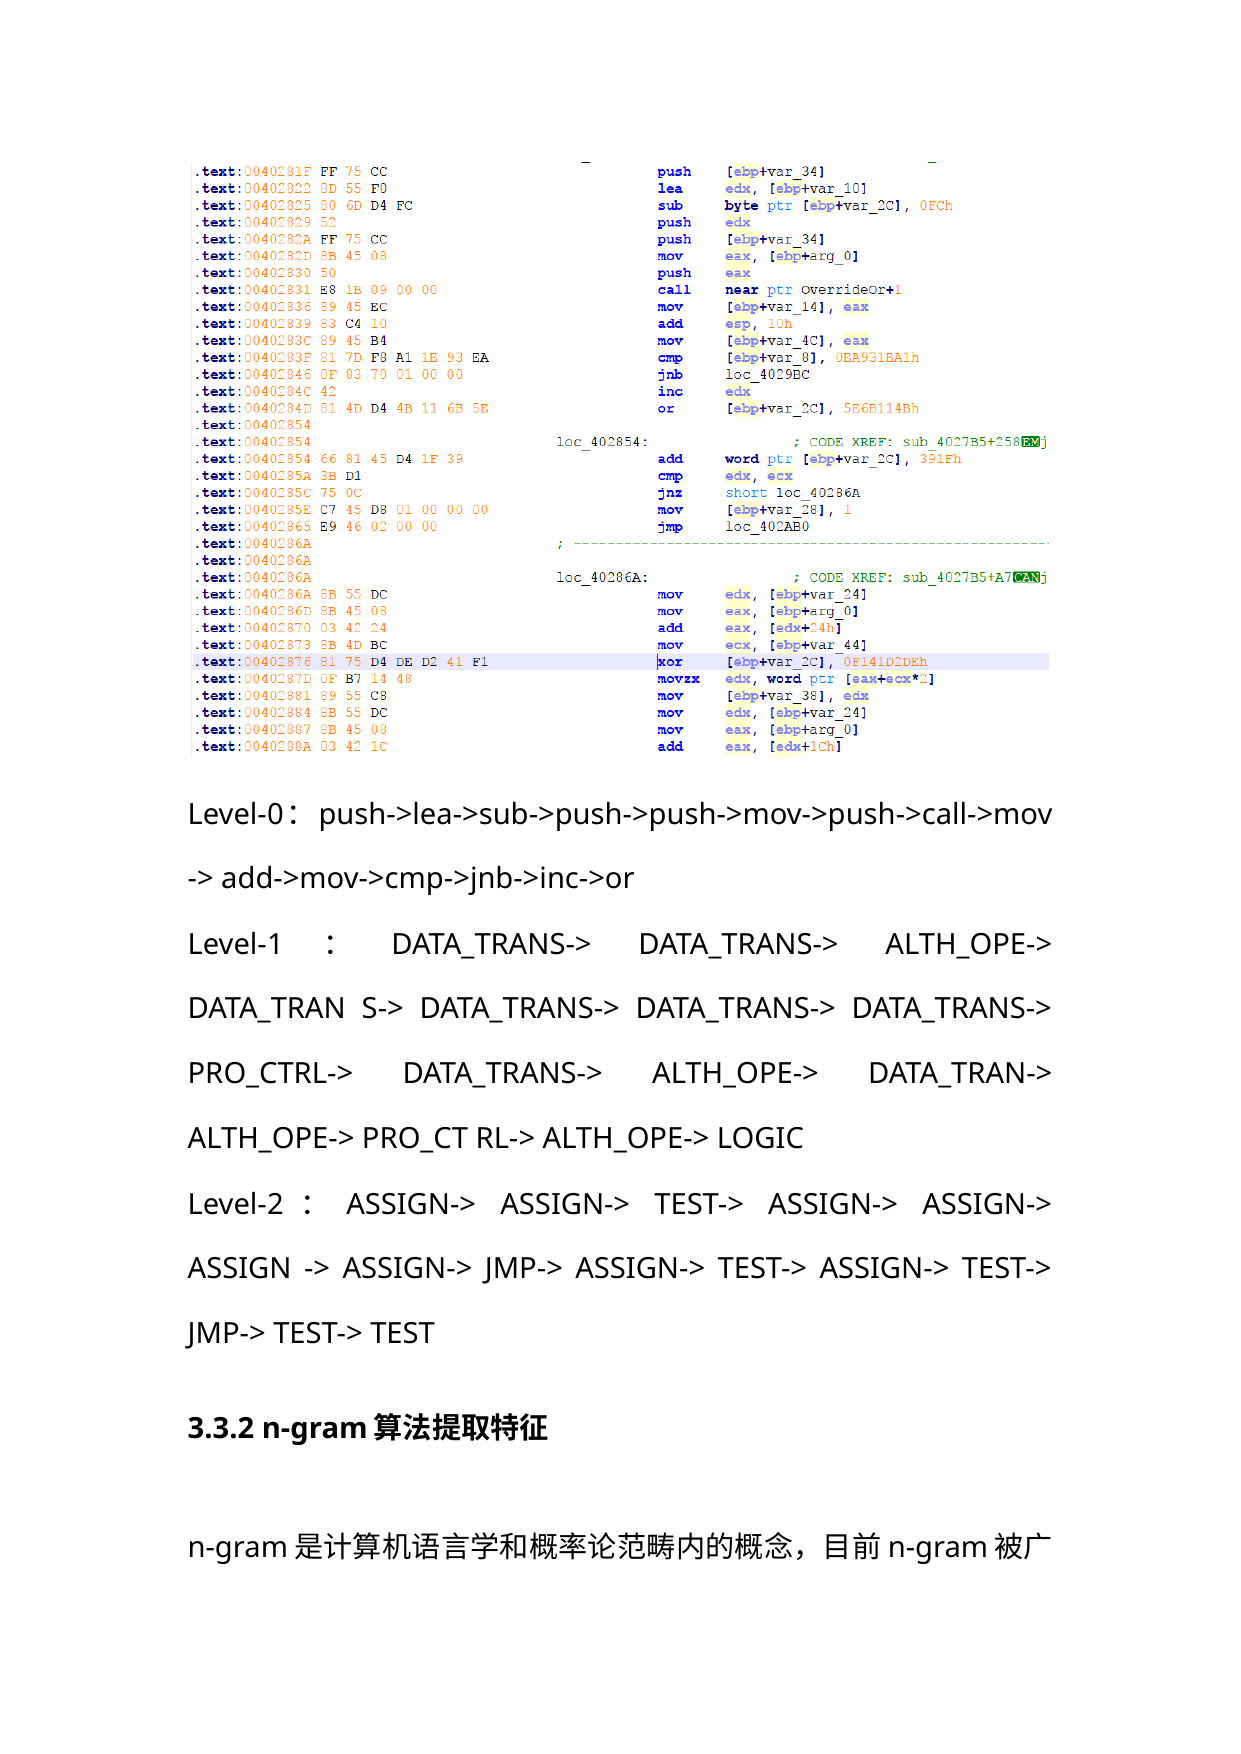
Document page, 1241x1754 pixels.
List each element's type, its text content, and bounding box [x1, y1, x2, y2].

text 3.3.2 n-gram算法提取特征 [187, 1394, 1053, 1459]
text Level-2：ASSIGN-> ASSIGN-> TEST-> ASSIGN-> ASSIGN-> ASSIGN -> ASSIGN-> JMP-> ASSIGN-> TEST-> ASSIGN-> TEST-> JMP-> TEST-> TEST [187, 1169, 1053, 1364]
picture [191, 162, 1049, 757]
text Level-1：DATA_TRANS-> DATA_TRANS-> ALTH_OPE-> DATA_TRAN S-> DATA_TRANS-> DATA_TRANS-> DATA_TRANS-> PRO_CTRL-> DATA_TRANS-> ALTH_OPE-> DATA_TRAN-> ALTH_OPE-> PRO_CT RL-> ALTH_OPE-> LOGIC [187, 909, 1053, 1169]
text Level-0：push->lea->sub->push->push->mov->push->call->mov -> add->mov->cmp->jnb->inc->or [187, 779, 1053, 909]
